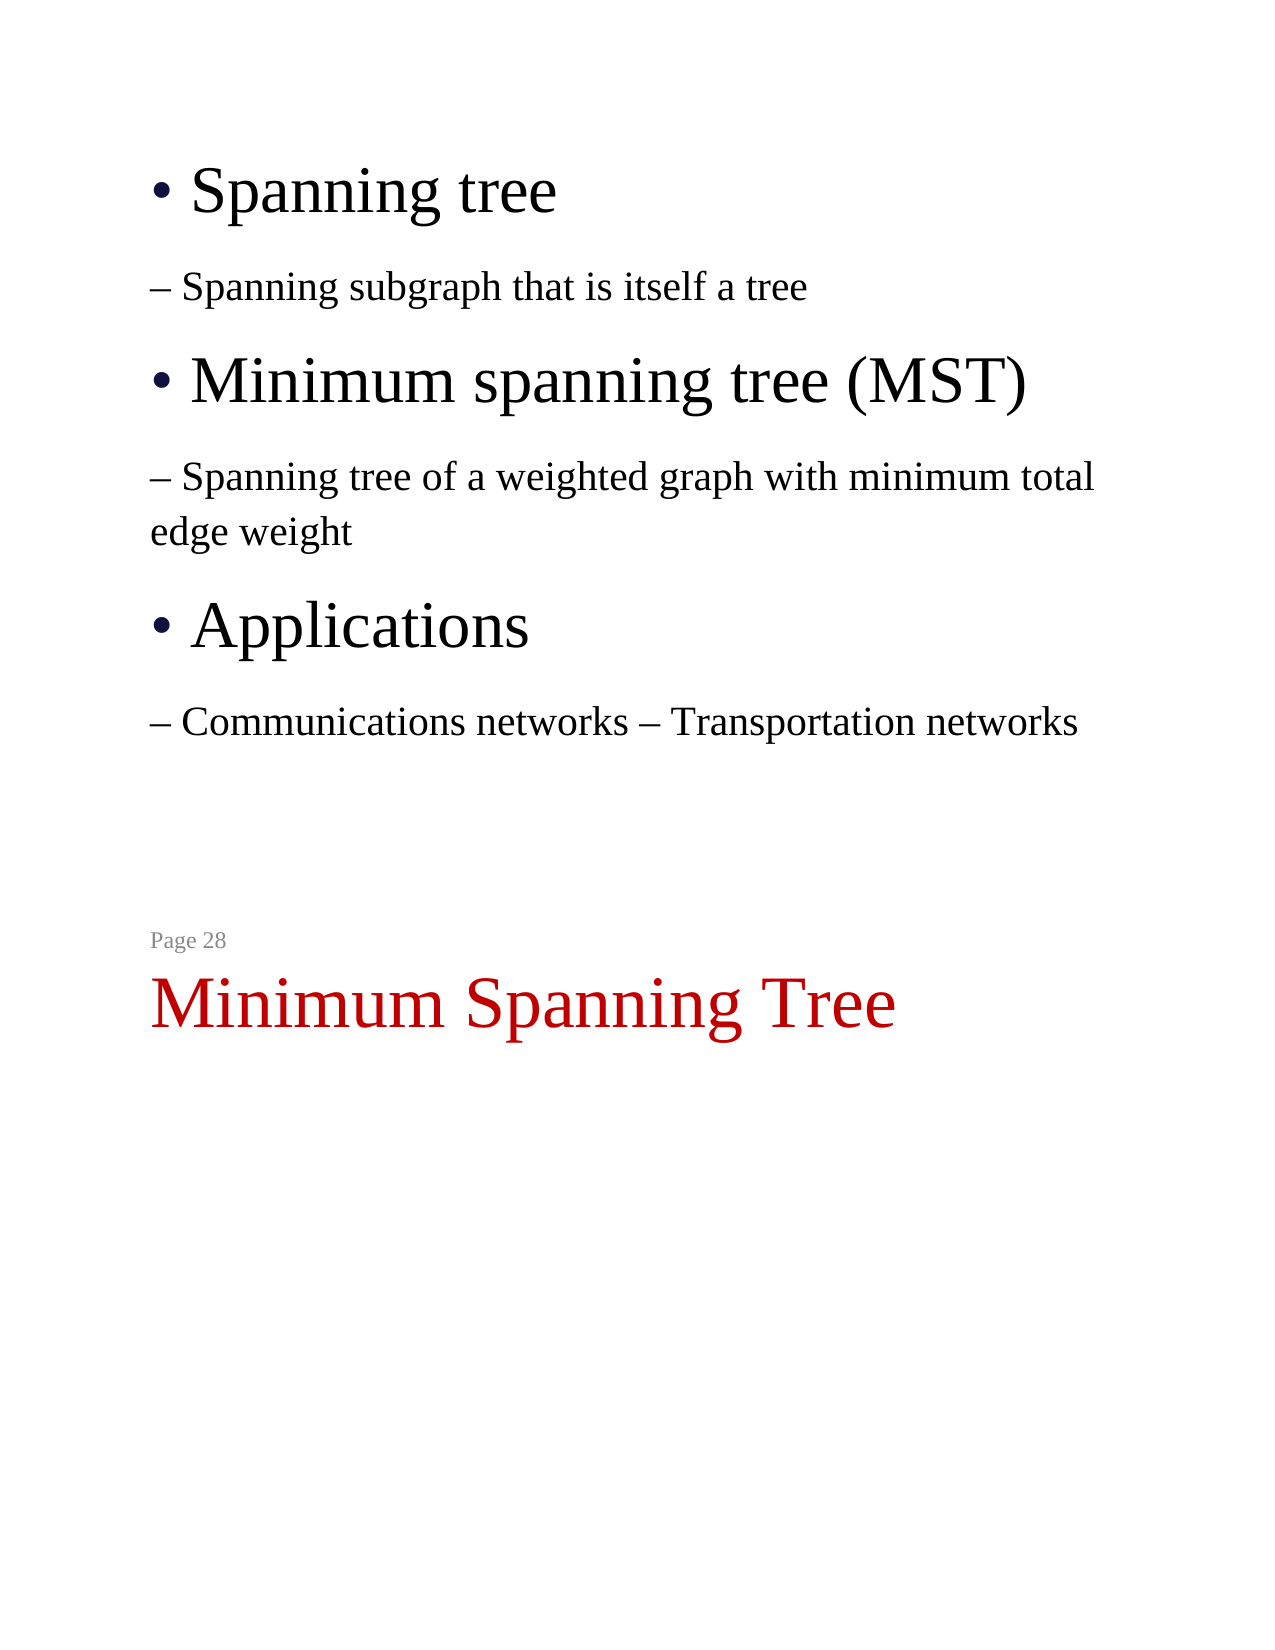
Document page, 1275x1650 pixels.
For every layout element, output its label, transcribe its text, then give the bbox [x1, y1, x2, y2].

text Minimum Spanning Tree [150, 958, 1125, 1043]
text • Spanning tree [150, 150, 1125, 227]
text Page 28 [150, 926, 1125, 954]
text • Minimum spanning tree (MST) [150, 340, 1125, 417]
text – Communications networks – Transportation networks [150, 697, 1125, 745]
text – Spanning subgraph that is itself a tree [150, 262, 1125, 309]
text • Applications [150, 585, 1125, 661]
text – Spanning tree of a weighted graph with minimum total edge weight [150, 452, 1125, 555]
